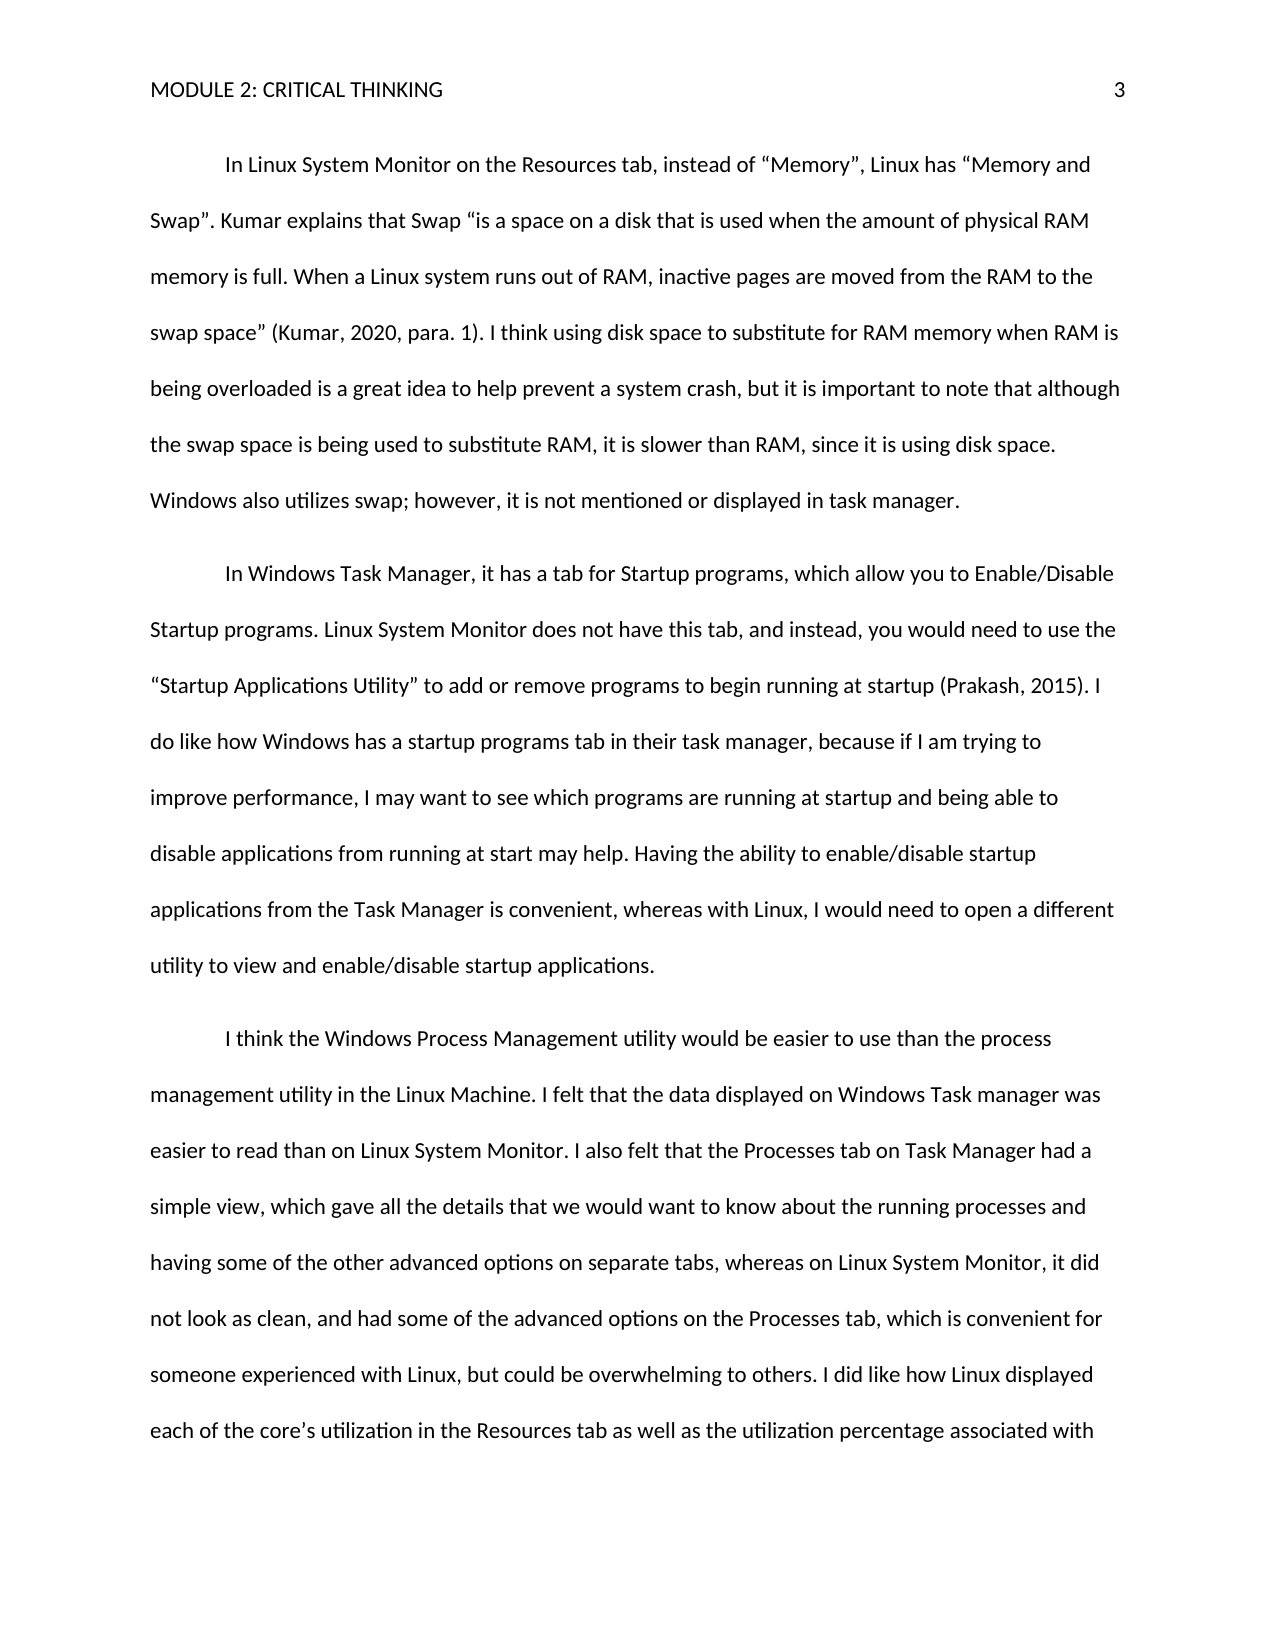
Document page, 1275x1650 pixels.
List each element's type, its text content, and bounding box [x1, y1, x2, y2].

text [150, 1024, 1125, 1444]
text In Windows Task Manager, it has a tab for Startup programs, which allow you to Enable/Disable Startup programs. Linux System Monitor does not have this tab, and instead, you would need to use the “Startup Applications Utility” to add or remove programs to begin running at startup (Prakash, 2015). I do like how Windows has a startup programs tab in their task manager, because if I am trying to improve performance, I may want to see which programs are running at startup and being able to disable applications from running at start may help. Having the ability to enable/disable startup applications from the Task Manager is convenient, whereas with Linux, I would need to open a different utility to view and enable/disable startup applications. [150, 559, 1125, 979]
text In Linux System Monitor on the Resources tab, instead of “Memory”, Linux has “Memory and Swap”. Kumar explains that Swap “is a space on a disk that is used when the amount of physical RAM memory is full. When a Linux system runs out of RAM, inactive pages are moved from the RAM to the swap space” (Kumar, 2020, para. 1). I think using disk space to substitute for RAM memory when RAM is being overloaded is a great idea to help prevent a system crash, but it is important to note that although the swap space is being used to substitute RAM, it is slower than RAM, since it is using disk space. Windows also utilizes swap; however, it is not mentioned or displayed in task manager. [150, 150, 1125, 514]
